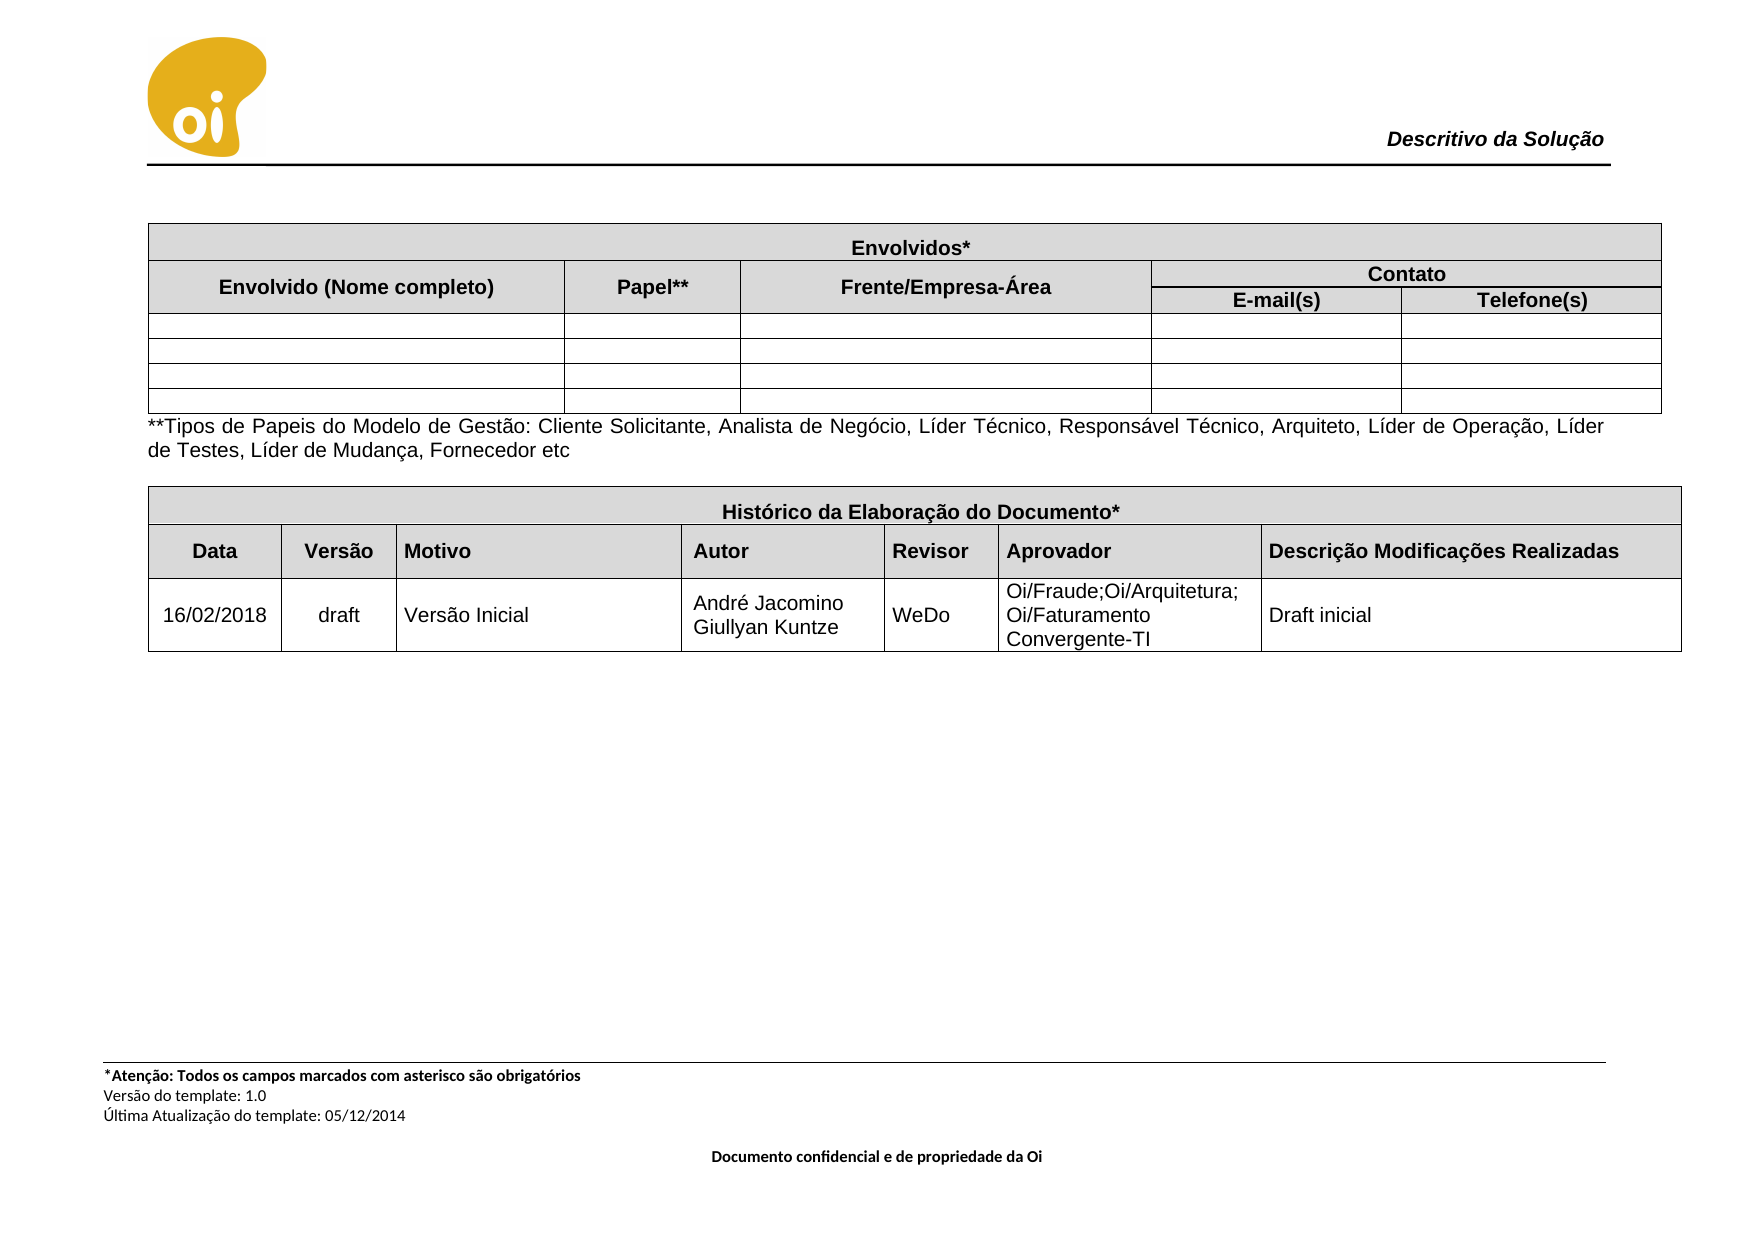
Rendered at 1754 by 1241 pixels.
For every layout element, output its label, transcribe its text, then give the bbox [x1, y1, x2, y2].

table_cell WeDo [885, 579, 998, 651]
table_cell [565, 314, 740, 338]
table_cell Draft inicial [1262, 579, 1681, 651]
table_cell draft [282, 579, 396, 651]
table_cell [1402, 389, 1661, 413]
table_cell [149, 339, 564, 363]
table_cell [741, 389, 1151, 413]
table_cell [1402, 339, 1661, 363]
table_cell 16/02/2018 [149, 579, 281, 651]
table_cell Aprovador [999, 525, 1261, 578]
table_cell Motivo [397, 525, 681, 578]
picture [147, 37, 267, 157]
table_cell [741, 339, 1151, 363]
table_cell Oi/Fraude;Oi/Arquitetura; Oi/Faturamento Convergente-TI [999, 579, 1261, 651]
table_cell Versão Inicial [397, 579, 681, 651]
table_cell [1152, 339, 1401, 363]
table_cell Papel** [565, 261, 740, 313]
table_cell Versão [282, 525, 396, 578]
table_cell Contato [1152, 261, 1661, 286]
table_cell Descrição Modificações Realizadas [1262, 525, 1681, 578]
table_cell Frente/Empresa-Área [741, 261, 1151, 313]
table_cell [741, 364, 1151, 388]
table_cell [1402, 364, 1661, 388]
table_cell [741, 314, 1151, 338]
table_cell [1152, 389, 1401, 413]
table_cell Data [149, 525, 281, 578]
table_cell Telefone(s) [1402, 288, 1661, 313]
table_header Histórico da Elaboração do Documento* [149, 487, 1681, 523]
table_cell [1402, 314, 1661, 338]
table_cell Envolvido (Nome completo) [149, 261, 564, 313]
table_cell [149, 364, 564, 388]
table_cell Autor [682, 525, 884, 578]
table_cell [149, 389, 564, 413]
table_cell [565, 339, 740, 363]
table_cell E-mail(s) [1152, 288, 1401, 313]
table_cell [1152, 364, 1401, 388]
text **Tipos de Papeis do Modelo de Gestão: Cliente Solicitante, Analista de Negócio, Líder Técnico, Responsável Técnico, Arquiteto, Líder de Operação, Líder de Testes, Líder de Mudança, Fornecedor etc [148, 414, 1606, 462]
table_cell André Jacomino Giullyan Kuntze [682, 579, 884, 651]
table_cell Revisor [885, 525, 998, 578]
table_header Envolvidos* [149, 224, 1661, 260]
table_cell [1152, 314, 1401, 338]
table_cell [149, 314, 564, 338]
table_cell [565, 364, 740, 388]
table_cell [565, 389, 740, 413]
